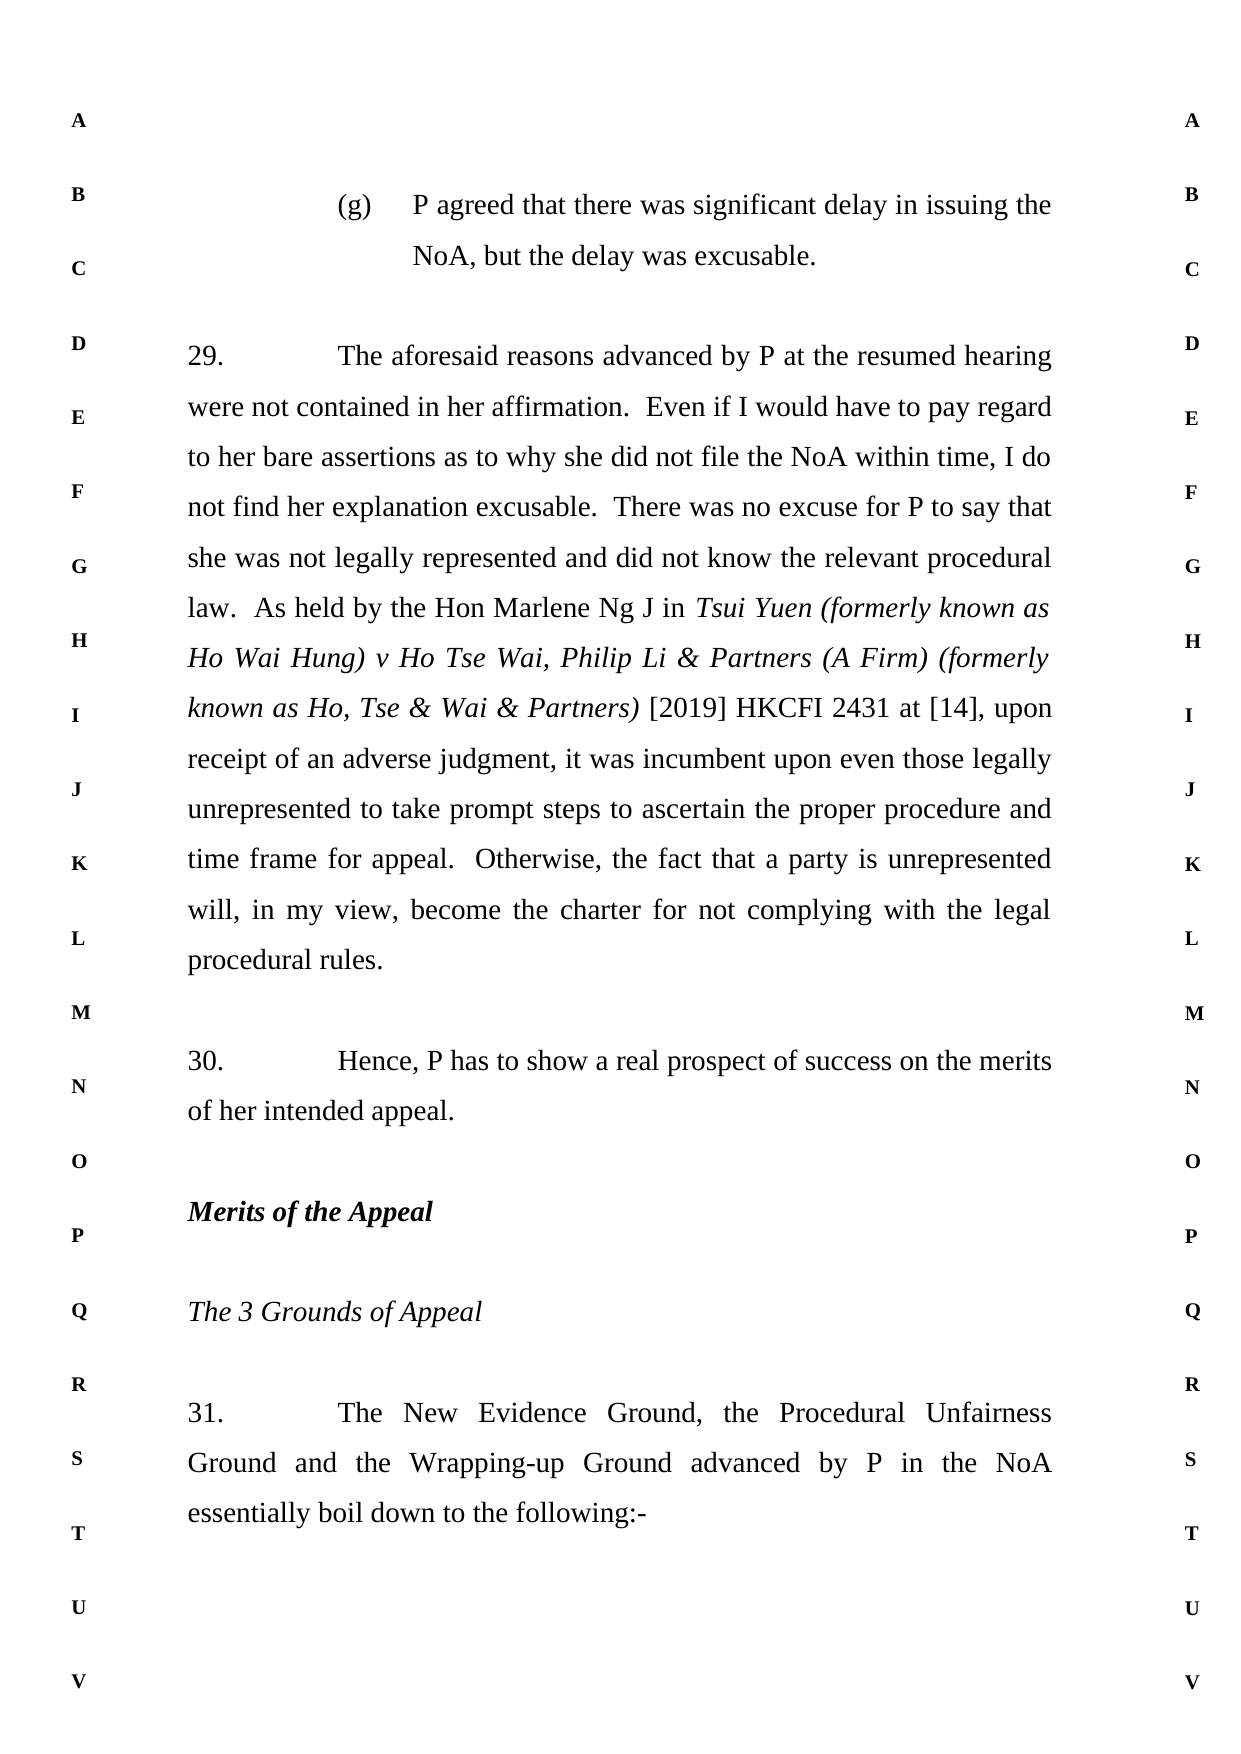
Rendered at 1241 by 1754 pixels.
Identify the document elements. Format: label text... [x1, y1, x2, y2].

list The New Evidence Ground, the Procedural Unfairness Ground and the Wrapping-up Ground advanced by P in the NoA essentially boil down to the following:- [187, 1395, 1053, 1529]
list P agreed that there was significant delay in issuing the NoA, but the delay was excusable. [337, 187, 1053, 271]
list Hence, P has to show a real prospect of success on the merits of her intended appeal. [187, 1043, 1053, 1127]
list The 3 Grounds of Appeal [187, 1294, 1053, 1328]
list The aforesaid reasons advanced by P at the resumed hearing were not contained in her affirmation. Even if I would have to pay regard to her bare assertions as to why she did not file the NoA within time, I do not find her explanation excusable. There was no excuse for P to say that she was not legally represented and did not know the relevant procedural law. As held by the Hon Marlene Ng J in Tsui Yuen (formerly known as Ho Wai Hung) v Ho Tse Wai, Philip Li & Partners (A Firm) (formerly known as Ho, Tse & Wai & Partners) [2019] HKCFI 2431 at [14], upon receipt of an adverse judgment, it was incumbent upon even those legally unrepresented to take prompt steps to ascertain the proper procedure and time frame for appeal. Otherwise, the fact that a party is unrepresented will, in my view, become the charter for not complying with the legal procedural rules. [187, 338, 1053, 976]
list Merits of the Appeal [187, 1194, 1053, 1227]
